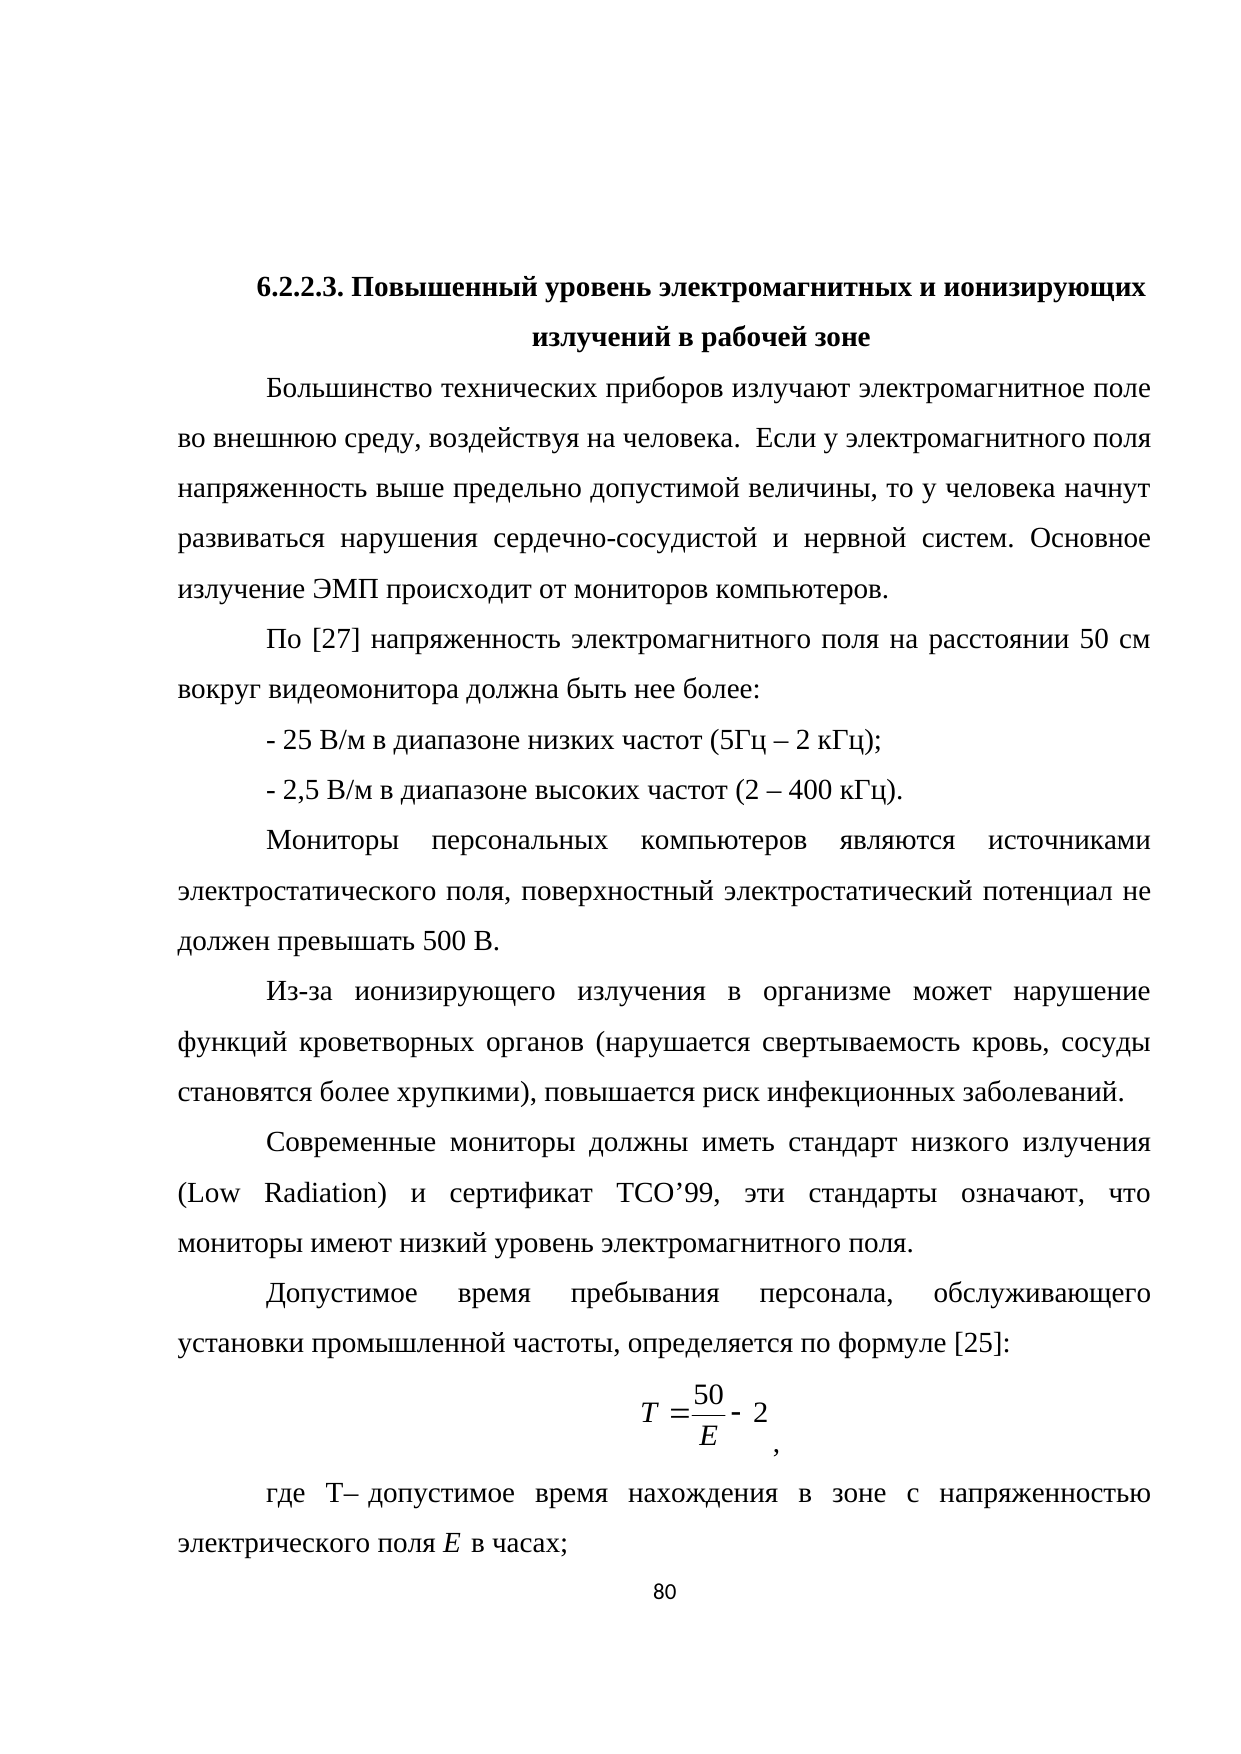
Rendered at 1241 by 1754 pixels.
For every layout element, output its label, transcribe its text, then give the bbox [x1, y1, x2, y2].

text По напряженность электромагнитного поля на расстоянии 50 см вокруг видеомонитора должна быть нее более: [177, 621, 1152, 705]
text , [177, 1376, 1152, 1458]
text Допустимое время пребывания персонала, обслуживающего установки промышленной частоты, определяется по формуле : [177, 1275, 1152, 1359]
text Из-за ионизирующего излучения в организме может нарушение функций кроветворных органов (нарушается свертываемость кровь, сосуды становятся более хрупкими), повышается риск инфекционных заболеваний. [177, 973, 1152, 1108]
subtitle 6.2.2.3. Повышенный уровень электромагнитных и ионизирующих излучений в рабочей зоне [251, 269, 1152, 353]
text Большинство технических приборов излучают электромагнитное поле во внешнюю среду, воздействуя на человека. Если у электромагнитного поля напряженность выше предельно допустимой величины, то у человека начнут развиваться нарушения сердечно-сосудистой и нервной систем. Основное излучение ЭМП происходит от мониторов компьютеров. [177, 370, 1152, 604]
text Мониторы персональных компьютеров являются источниками электростатического поля, поверхностный электростатический потенциал не должен превышать 500 В. [177, 822, 1152, 957]
text - 25 В/м в диапазоне низких частот (5Гц – 2 кГц); [177, 722, 1152, 755]
text - 2,5 В/м в диапазоне высоких частот (2 – 400 кГц). [177, 772, 1152, 806]
text Современные мониторы должны иметь стандарт низкого излучения (Low Radiation) и сертификат ТСО’99, эти стандарты означают, что мониторы имеют низкий уровень электромагнитного поля. [177, 1124, 1152, 1258]
text где Т– допустимое время нахождения в зоне с напряженностью электрического поля Е в часах; [177, 1475, 1152, 1559]
